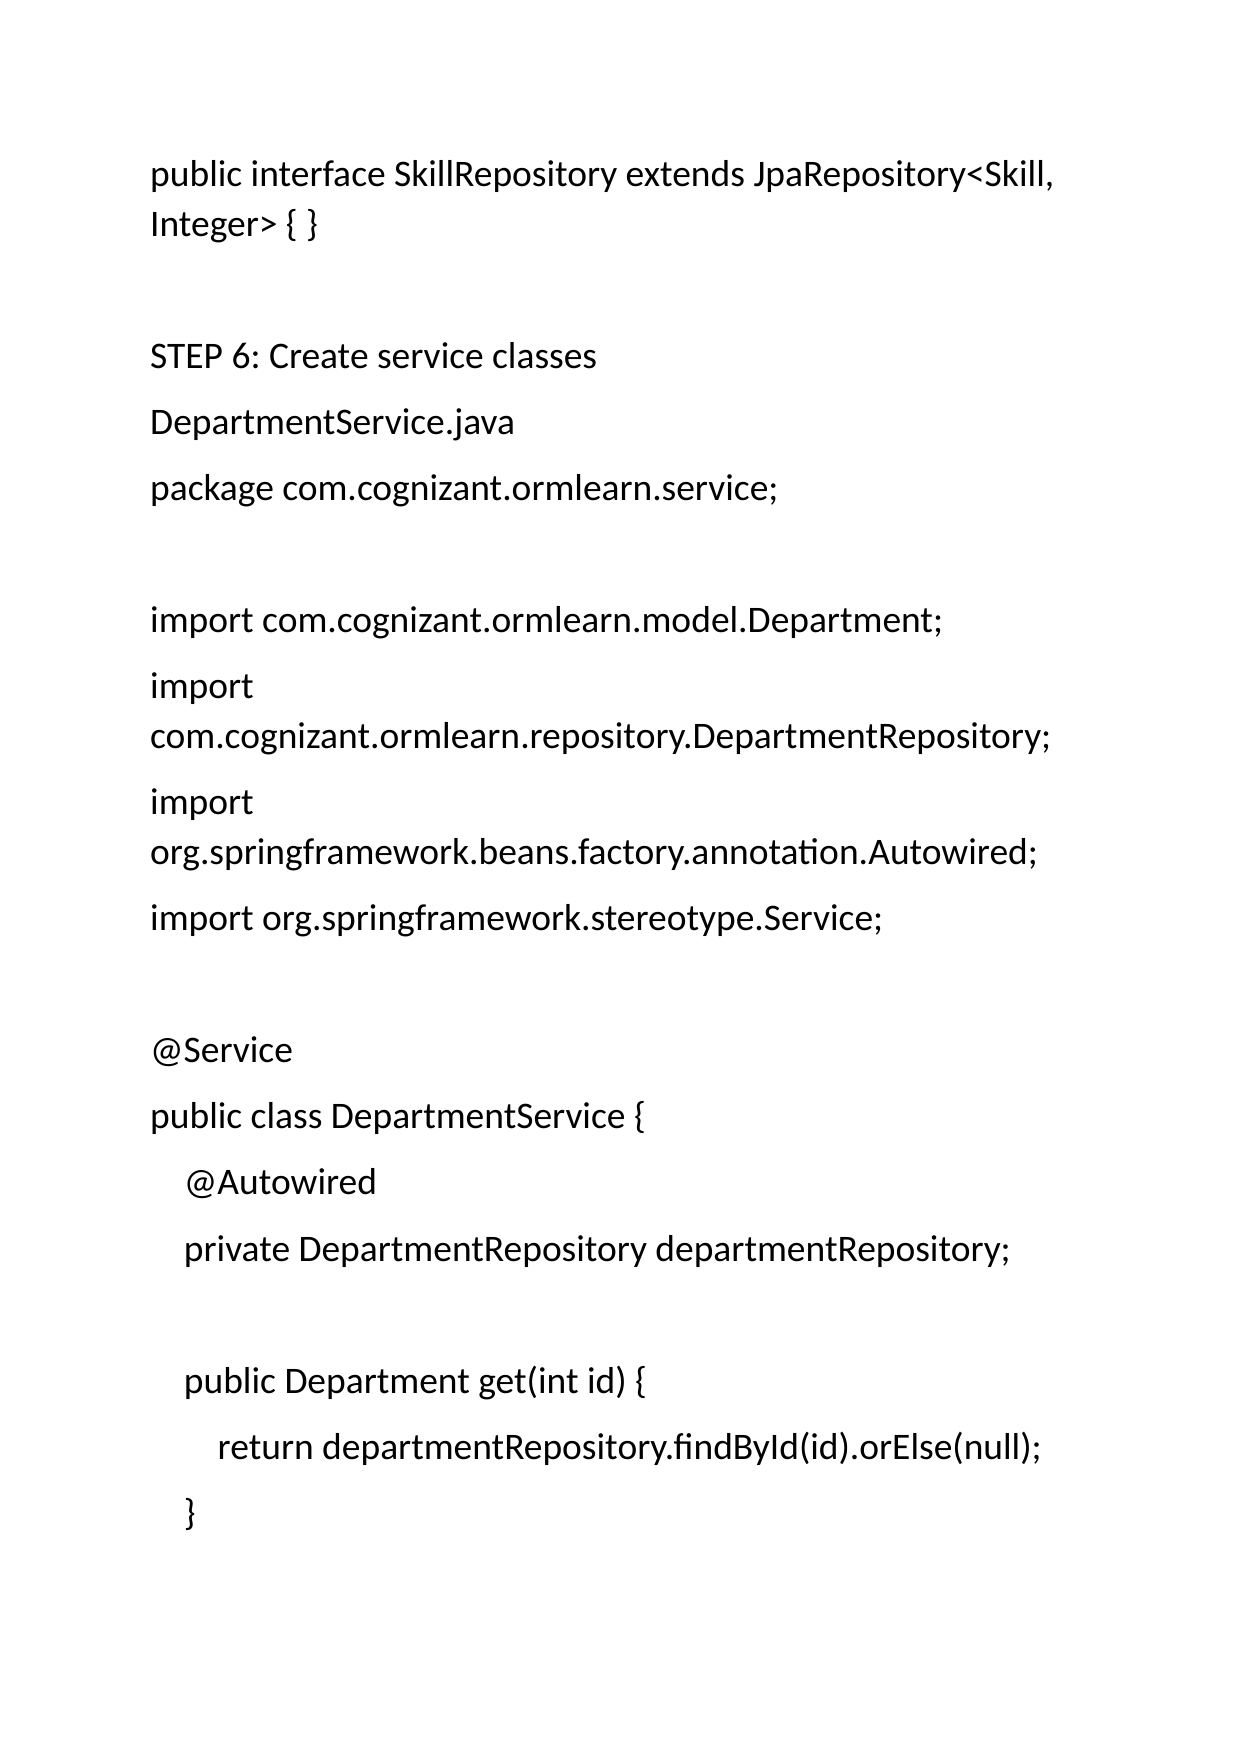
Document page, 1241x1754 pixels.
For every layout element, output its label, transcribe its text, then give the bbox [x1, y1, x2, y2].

text package com.cognizant.ormlearn.service; [150, 464, 1090, 510]
text private DepartmentRepository departmentRepository; [150, 1224, 1090, 1270]
text import com.cognizant.ormlearn.repository.DepartmentRepository; [150, 662, 1090, 758]
text STEP 6: Create service classes [150, 332, 1090, 378]
text @Service [150, 1026, 1090, 1072]
text import com.cognizant.ormlearn.model.Department; [150, 596, 1090, 642]
text @Autowired [150, 1158, 1090, 1204]
text public interface SkillRepository extends JpaRepository<Skill, Integer> { } [150, 150, 1090, 245]
text public class DepartmentService { [150, 1092, 1090, 1138]
text DepartmentService.java [150, 398, 1090, 444]
text import org.springframework.beans.factory.annotation.Autowired; [150, 778, 1090, 873]
text import org.springframework.stereotype.Service; [150, 894, 1090, 939]
text public Department get(int id) { [150, 1357, 1090, 1403]
text return departmentRepository.findById(id).orElse(null); [150, 1423, 1090, 1469]
text } [150, 1489, 1090, 1535]
